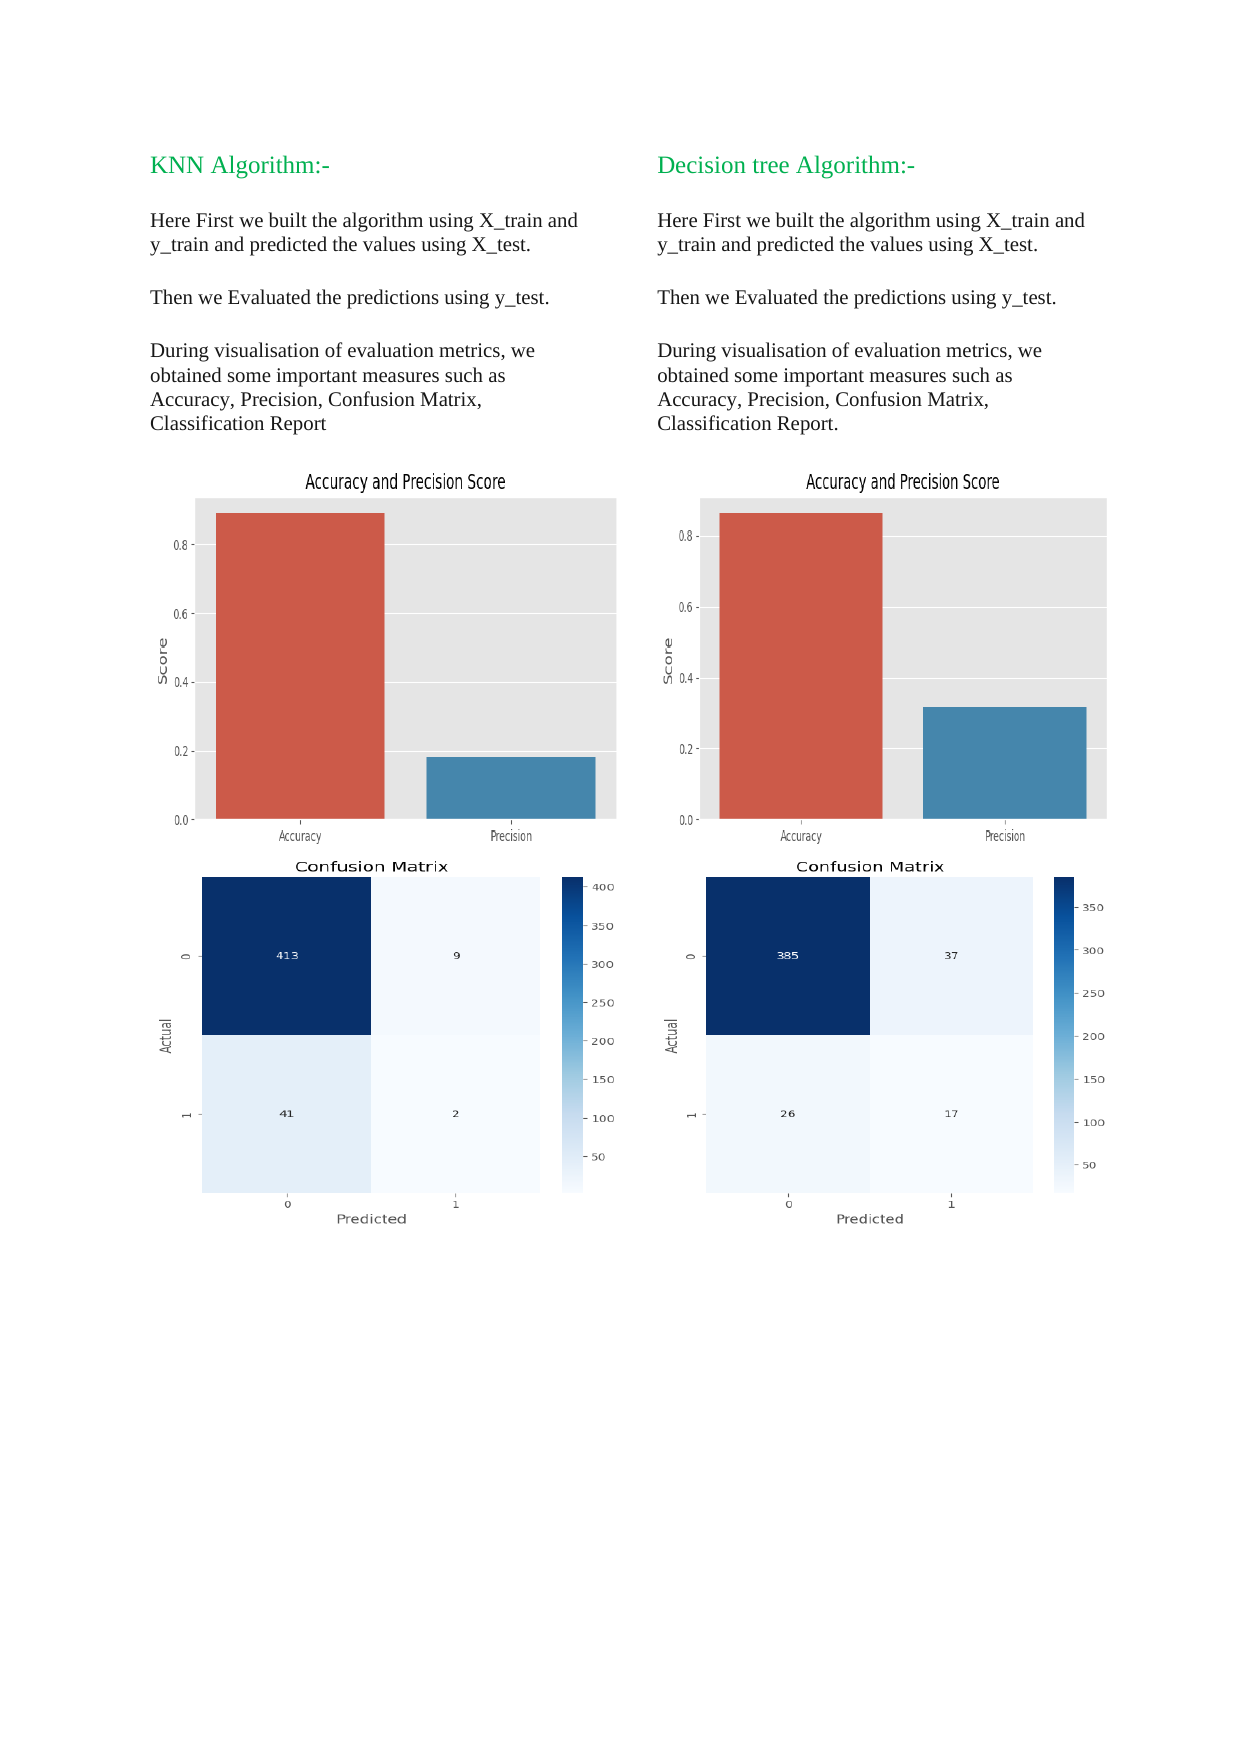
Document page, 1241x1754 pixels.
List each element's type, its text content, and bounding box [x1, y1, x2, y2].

text Then we Evaluated the predictions using y_test. [657, 285, 1090, 309]
text Here First we built the algorithm using X_train and y_train and predicted the values using X_test. [657, 208, 1090, 256]
text Here First we built the algorithm using X_train and y_train and predicted the values using X_test. [150, 208, 583, 256]
text During visualisation of evaluation metrics, we obtained some important measures such as Accuracy, Precision, Confusion Matrix, Classification Report. [657, 338, 1090, 435]
text Then we Evaluated the predictions using y_test. [150, 285, 583, 309]
text During visualisation of evaluation metrics, we obtained some important measures such as Accuracy, Precision, Confusion Matrix, Classification Report [150, 338, 583, 435]
picture [150, 463, 620, 1232]
text KNN Algorithm:- [150, 150, 583, 179]
picture [657, 463, 1113, 1232]
text Decision tree Algorithm:- [657, 150, 1090, 179]
